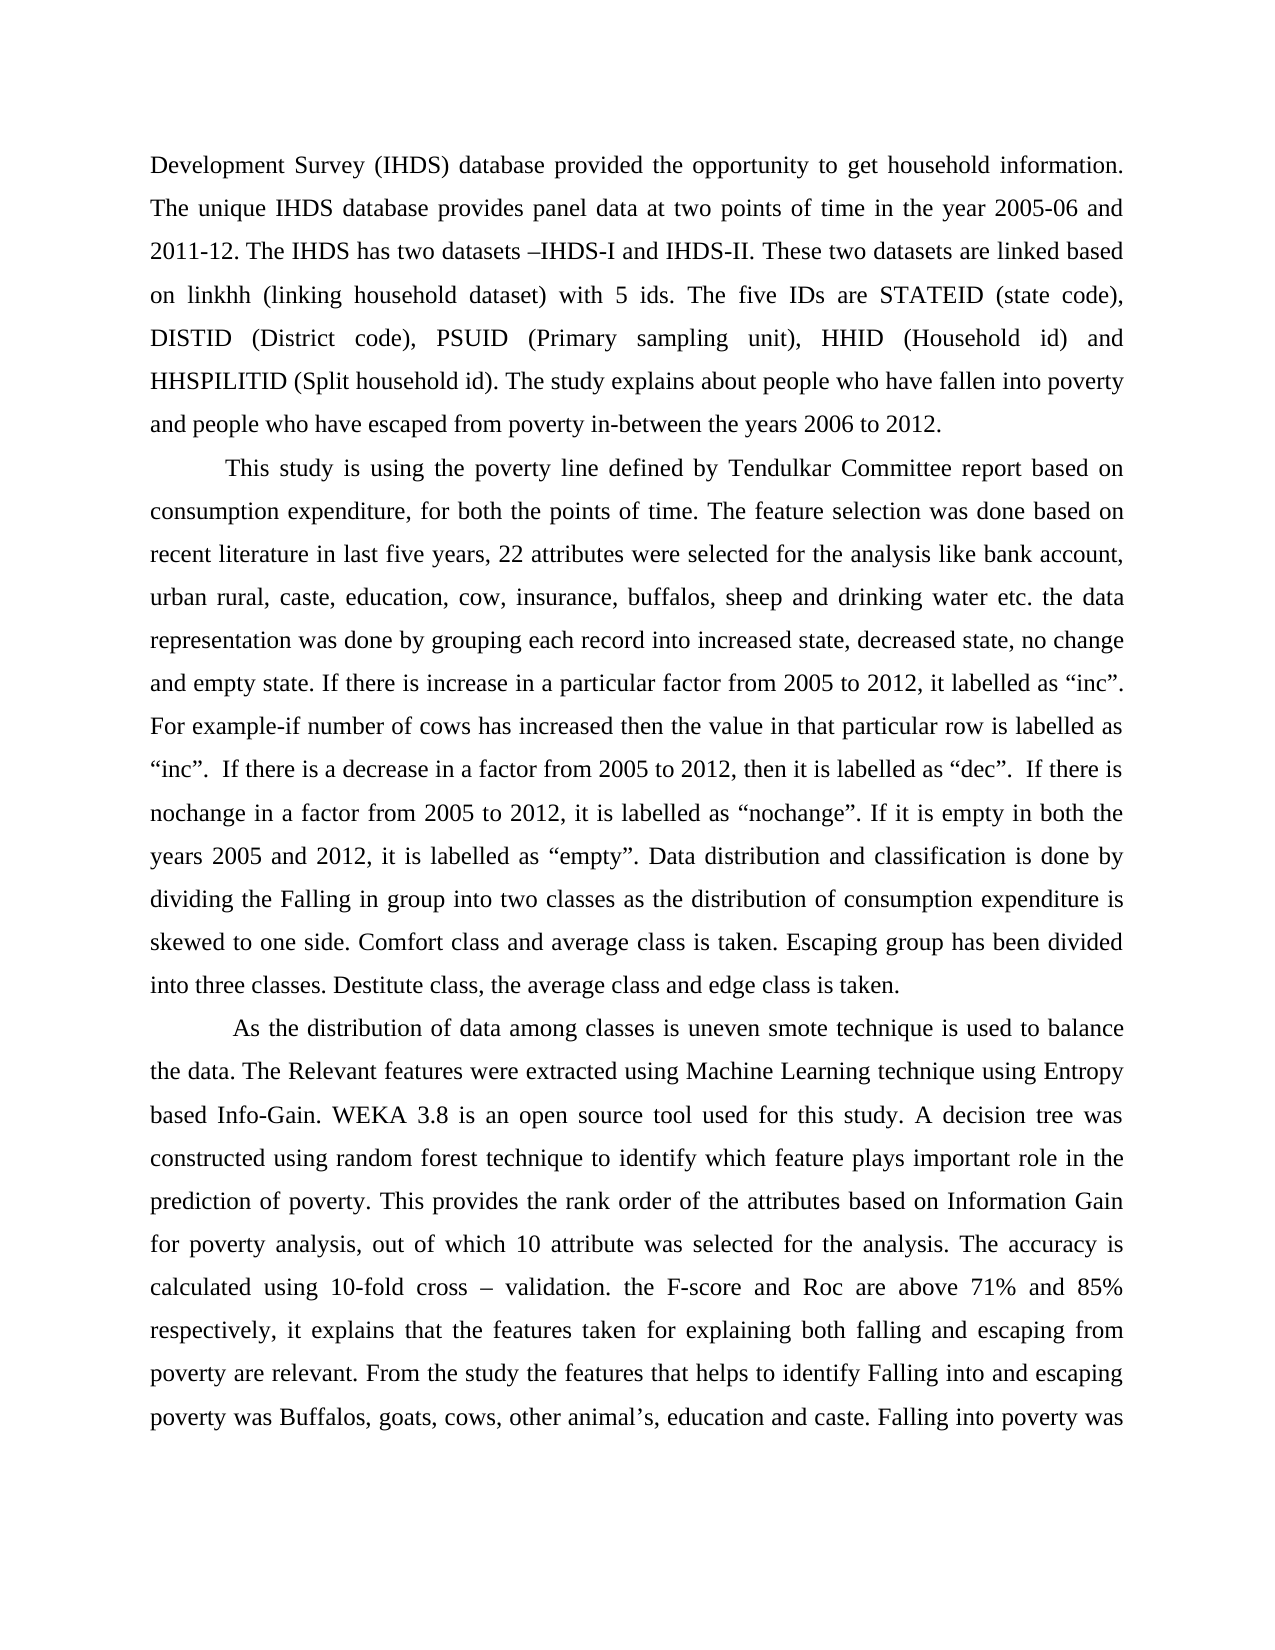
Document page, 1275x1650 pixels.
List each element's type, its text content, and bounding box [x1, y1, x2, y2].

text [150, 1013, 1125, 1430]
text This study is using the poverty line defined by Tendulkar Committee report based on consumption expenditure, for both the points of time. The feature selection was done based on recent literature in last five years, 22 attributes were selected for the analysis like bank account, urban rural, caste, education, cow, insurance, buffalos, sheep and drinking water etc. the data representation was done by grouping each record into increased state, decreased state, no change and empty state. If there is increase in a particular factor from 2005 to 2012, it labelled as “inc”. For example-if number of cows has increased then the value in that particular row is labelled as “inc”. If there is a decrease in a factor from 2005 to 2012, then it is labelled as “dec”. If there is nochange in a factor from 2005 to 2012, it is labelled as “nochange”. If it is empty in both the years 2005 and 2012, it is labelled as “empty”. Data distribution and classification is done by dividing the Falling in group into two classes as the distribution of consumption expenditure is skewed to one side. Comfort class and average class is taken. Escaping group has been divided into three classes. Destitute class, the average class and edge class is taken. [150, 453, 1125, 999]
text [150, 150, 1125, 438]
